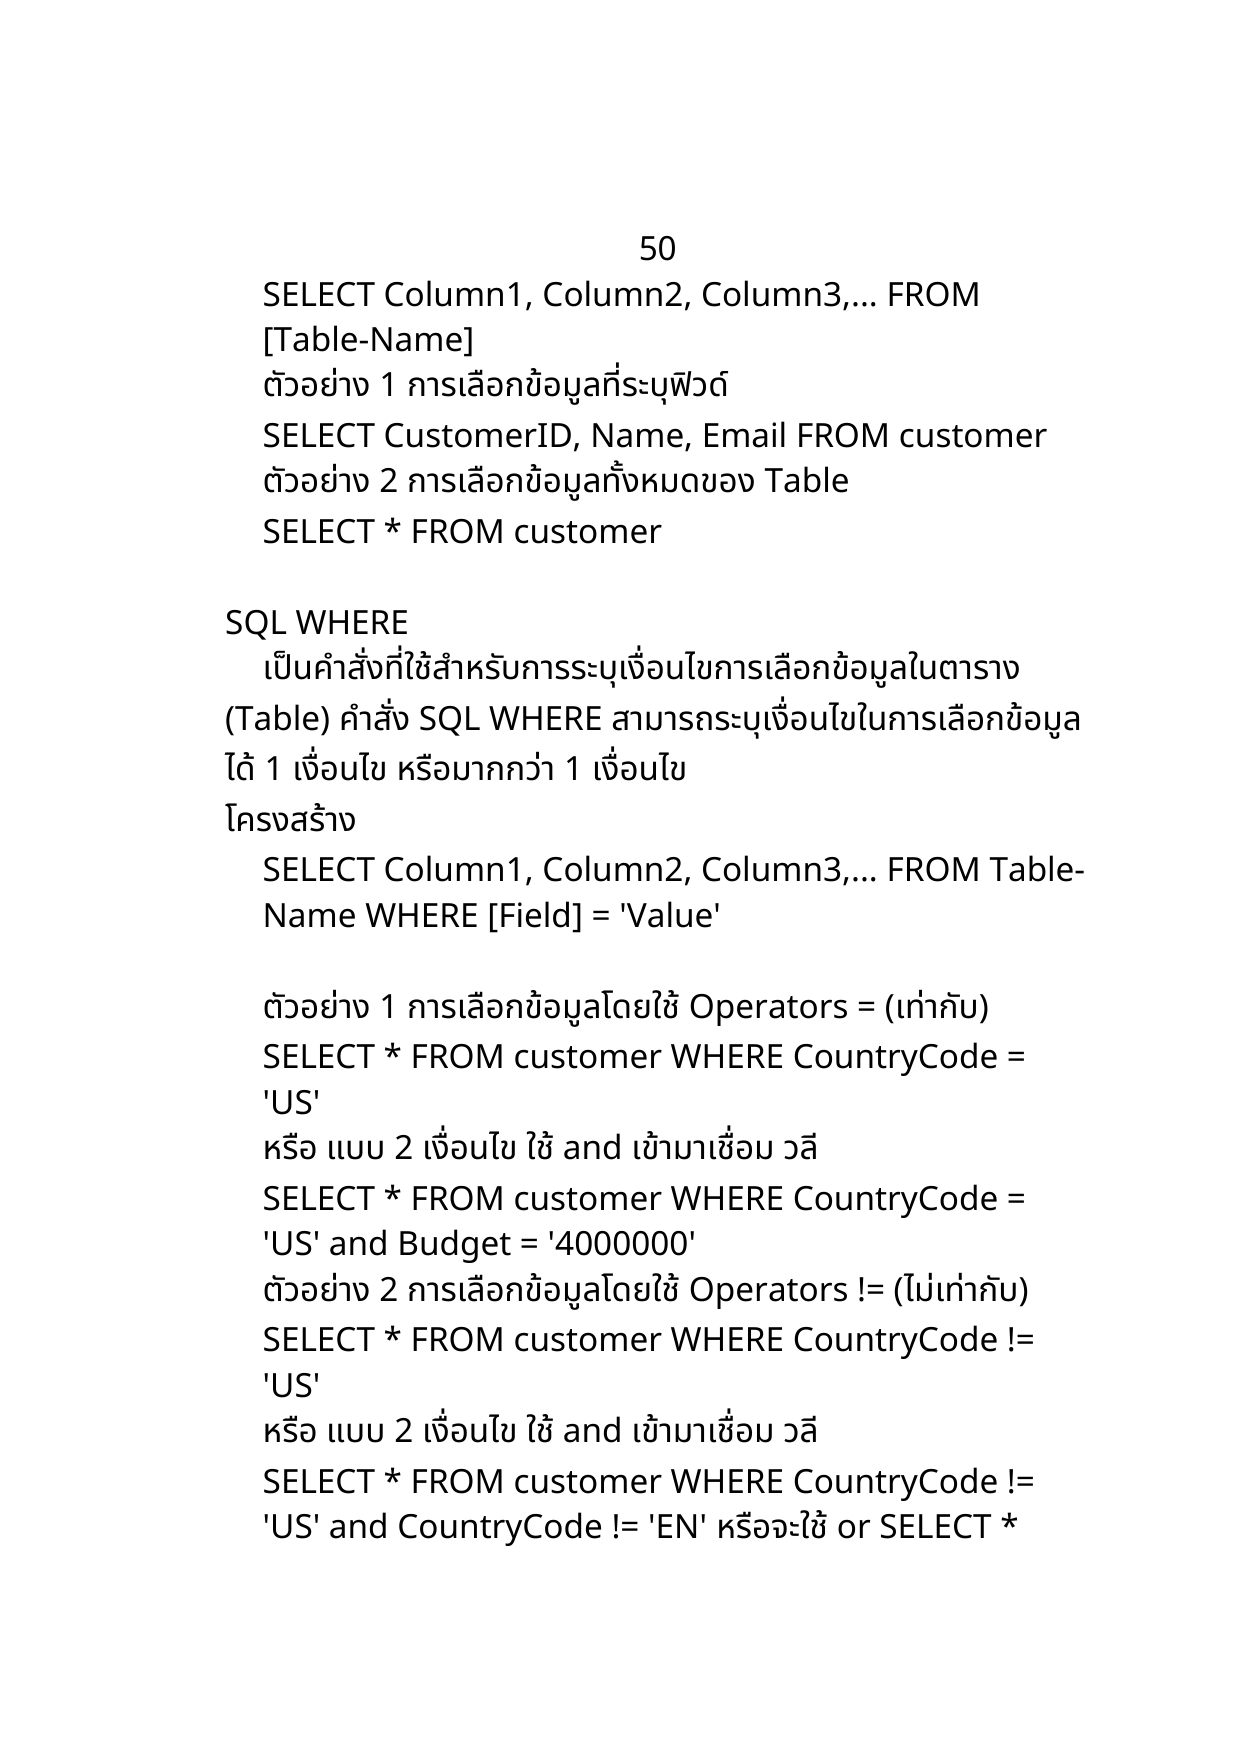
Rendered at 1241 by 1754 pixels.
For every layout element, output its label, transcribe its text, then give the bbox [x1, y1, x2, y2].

text ตัวอย่าง 2 การเลือกข้อมูลโดยใช้ Operators != (ไม่เท่ากับ) [262, 1265, 1090, 1316]
text ตัวอย่าง 1 การเลือกข้อมูลที่ระบุฟิวด์ [262, 361, 1090, 412]
text SELECT * FROM customer [262, 508, 1090, 553]
text SQL WHERE [225, 599, 1090, 644]
text ตัวอย่าง 1 การเลือกข้อมูลโดยใช้ Operators = (เท่ากับ) [262, 982, 1090, 1033]
text หรือ แบบ 2 เงื่อนไข ใช้ and เข้ามาเชื่อม วลี [262, 1124, 1090, 1174]
text SELECT * FROM customer WHERE CountryCode = 'US' and Budget = '4000000' [262, 1174, 1090, 1265]
text ตัวอย่าง 2 การเลือกข้อมูลทั้งหมดของ Table [262, 457, 1090, 508]
text SELECT * FROM customer WHERE CountryCode = 'US' [262, 1033, 1090, 1124]
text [262, 1457, 1090, 1553]
text หรือ แบบ 2 เงื่อนไข ใช้ and เข้ามาเชื่อม วลี [262, 1407, 1090, 1457]
text SELECT Column1, Column2, Column3,... FROM [Table-Name] [262, 270, 1090, 361]
text SELECT * FROM customer WHERE CountryCode != 'US' [262, 1316, 1090, 1407]
text โครงสร้าง [225, 796, 1090, 846]
text SELECT CustomerID, Name, Email FROM customer [262, 412, 1090, 457]
text เป็นคำสั่งที่ใช้สำหรับการระบุเงื่อนไขการเลือกข้อมูลในตาราง (Table) คำสั่ง SQL WHERE สามารถระบุเงื่อนไขในการเลือกข้อมูลได้ 1 เงื่อนไข หรือมากกว่า 1 เงื่อนไข [225, 644, 1090, 796]
text SELECT Column1, Column2, Column3,... FROM Table-Name WHERE [Field] = 'Value' [262, 846, 1090, 937]
